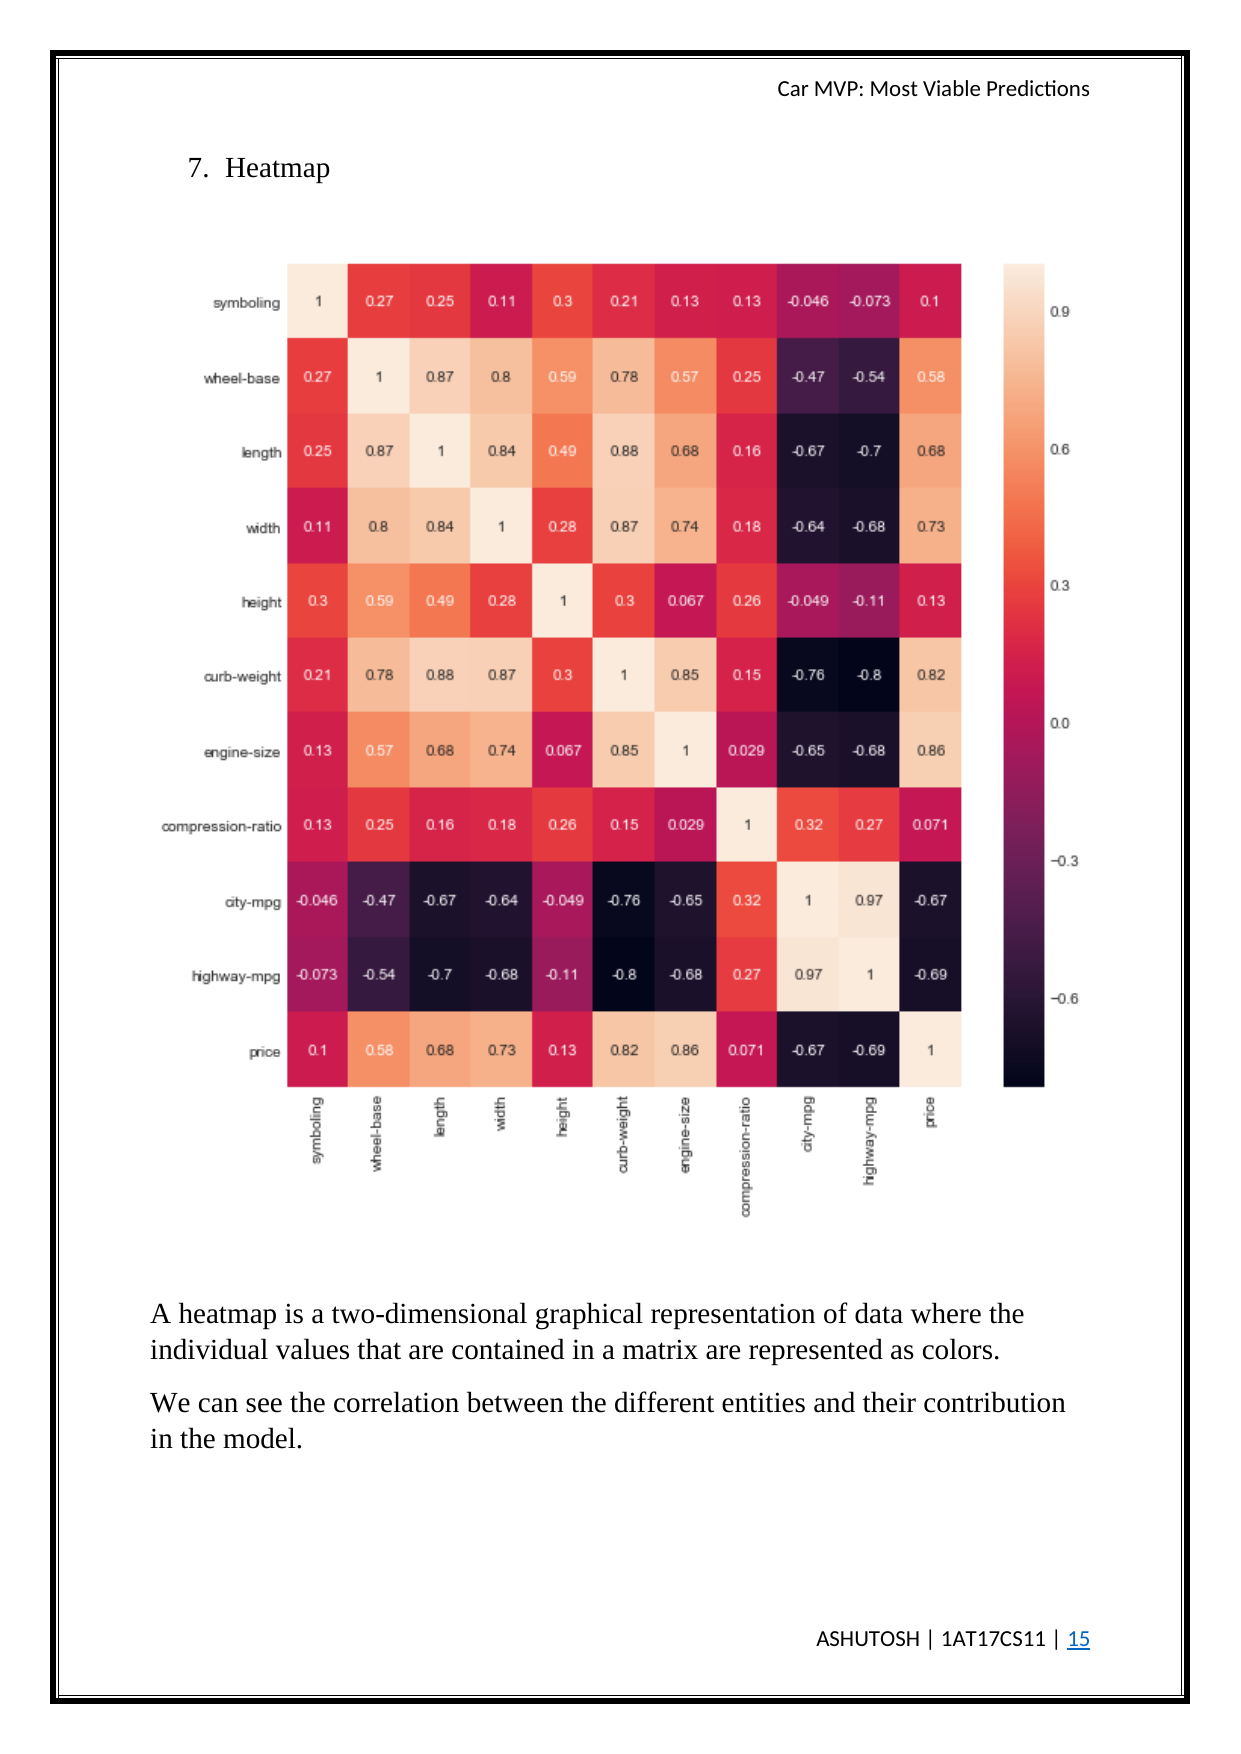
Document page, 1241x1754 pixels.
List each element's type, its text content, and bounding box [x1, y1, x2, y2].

text A heatmap is a two-dimensional graphical representation of data where the individual values that are contained in a matrix are represented as colors. [150, 1296, 1090, 1366]
picture [150, 255, 1090, 1225]
list Heatmap [187, 150, 1090, 183]
text We can see the correlation between the different entities and their contribution in the model. [150, 1385, 1090, 1455]
